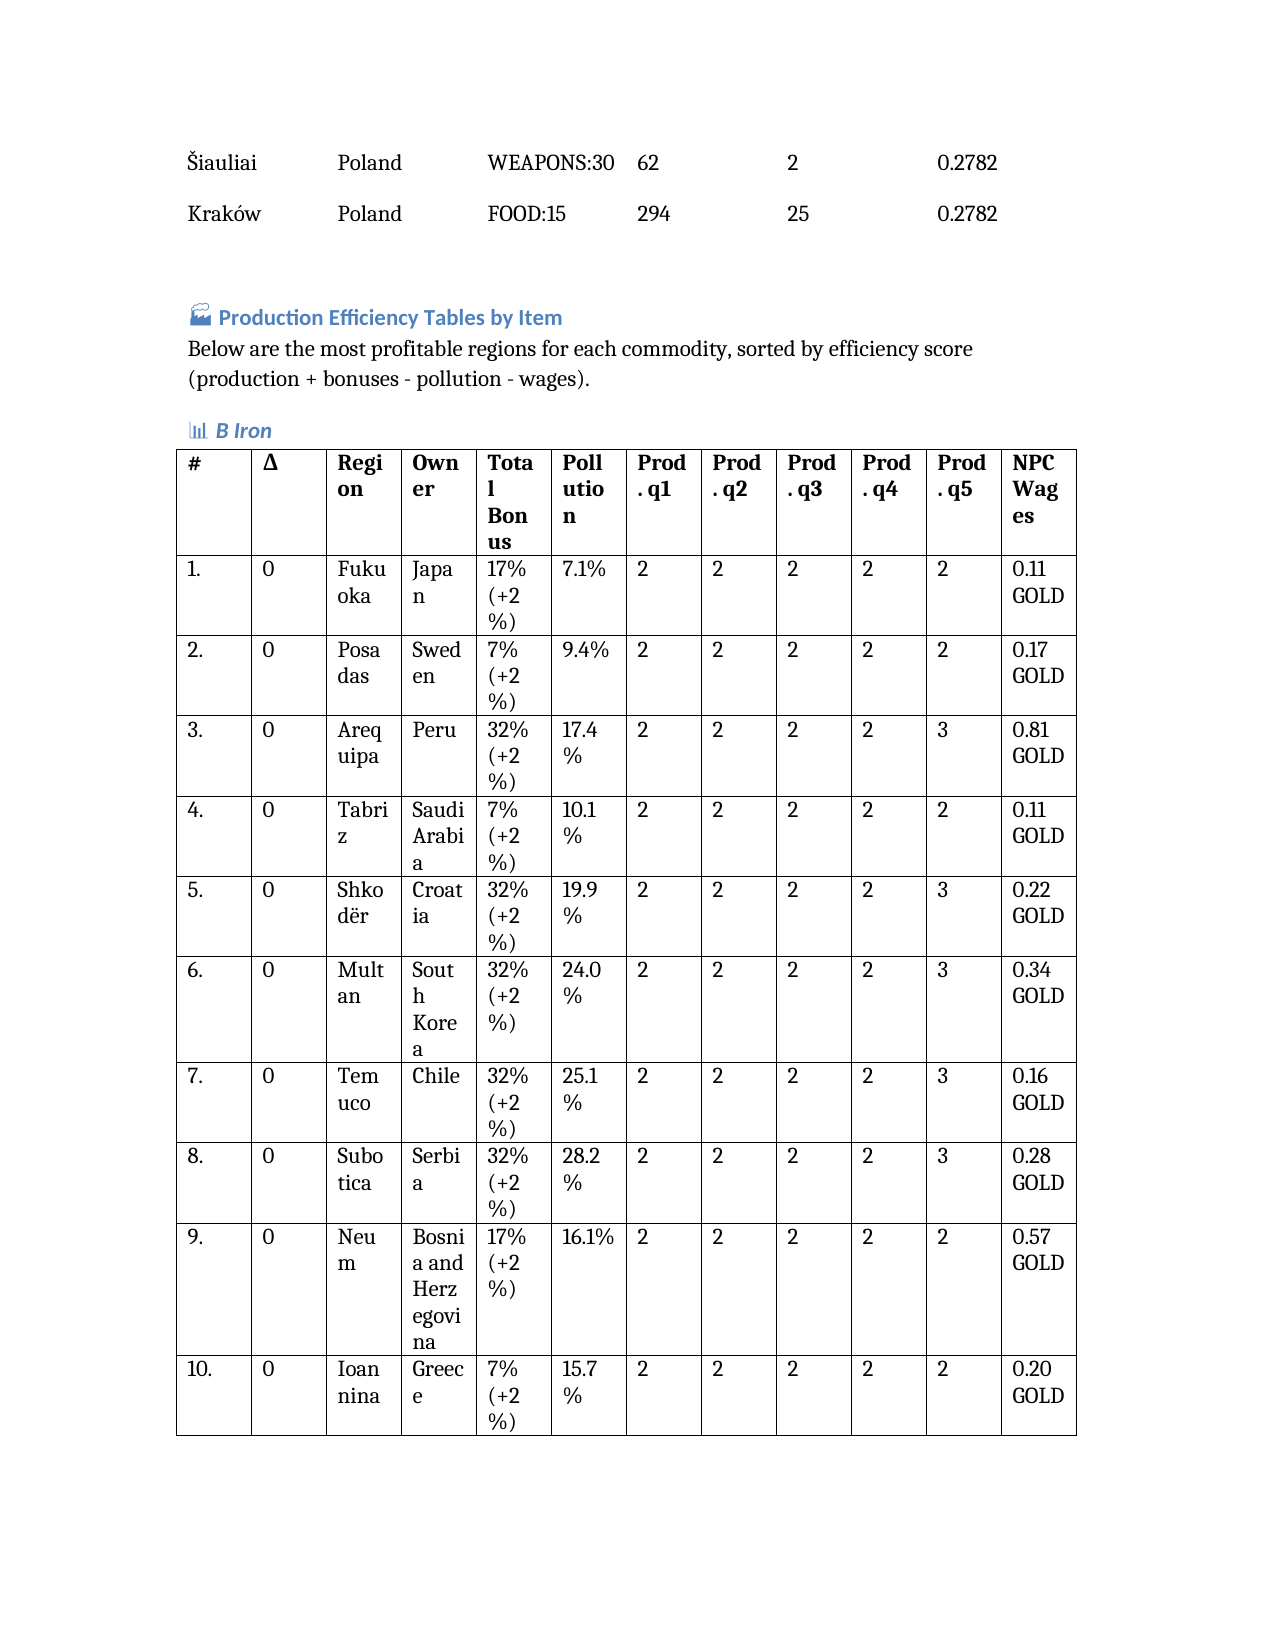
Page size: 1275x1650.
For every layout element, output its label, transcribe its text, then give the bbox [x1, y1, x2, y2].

table_header Prod. q3 [777, 450, 851, 555]
table_cell Poland [326, 150, 476, 201]
table_cell 2 [777, 877, 851, 956]
table_cell 7. [177, 1063, 251, 1142]
table_cell 3 [927, 877, 1001, 956]
table_cell 2 [702, 1356, 776, 1435]
table_cell Subotica [327, 1143, 401, 1222]
table_cell 17.4% [552, 716, 626, 796]
table_cell 2 [927, 1356, 1001, 1435]
table_cell 28.2% [552, 1143, 626, 1222]
table_header Prod. q1 [627, 450, 701, 555]
table_cell 7% (+2%) [477, 797, 551, 876]
table_cell 2 [627, 716, 701, 796]
table_cell 2 [777, 957, 851, 1062]
table_cell 0 [252, 1063, 326, 1142]
table_cell 2 [927, 797, 1001, 876]
table_cell 1. [177, 556, 251, 635]
subtitle 🏭 Production Efficiency Tables by Item [187, 303, 1087, 331]
table_cell 2 [852, 877, 926, 956]
table_cell 0 [252, 797, 326, 876]
table_header Owner [402, 450, 476, 555]
table_cell 25 [776, 201, 926, 252]
table_cell 2 [777, 636, 851, 715]
table_cell 3 [927, 957, 1001, 1062]
table_cell 0.2782 [926, 150, 1076, 201]
table_cell 4. [177, 797, 251, 876]
table_cell 2 [777, 1224, 851, 1355]
table_cell 6. [177, 957, 251, 1062]
table_cell 0.22 GOLD [1002, 877, 1076, 956]
table_cell 10.1% [552, 797, 626, 876]
table_cell 2 [702, 797, 776, 876]
table_cell 17% (+2%) [477, 1224, 551, 1355]
table_cell 0 [252, 716, 326, 796]
table_cell 2 [627, 957, 701, 1062]
table_cell Bosnia and Herzegovina [402, 1224, 476, 1355]
table_cell Multan [327, 957, 401, 1062]
table_cell 2 [702, 1063, 776, 1142]
table_cell Temuco [327, 1063, 401, 1142]
table_header Δ [252, 450, 326, 555]
table_cell Šiauliai [176, 150, 326, 201]
table_cell 62 [626, 150, 776, 201]
table_cell 3 [927, 1063, 1001, 1142]
table_header NPC Wages [1002, 450, 1076, 555]
table_cell 2 [627, 1356, 701, 1435]
table_cell 2 [852, 636, 926, 715]
table_cell Neum [327, 1224, 401, 1355]
table_cell 25.1% [552, 1063, 626, 1142]
table_cell 0 [252, 636, 326, 715]
table_cell WEAPONS:30 [476, 150, 626, 201]
table_header Prod. q5 [927, 450, 1001, 555]
table_cell 32% (+2%) [477, 877, 551, 956]
table_cell 2 [702, 957, 776, 1062]
table_cell 2 [702, 877, 776, 956]
table_cell 0.34 GOLD [1002, 957, 1076, 1062]
table_cell 2 [777, 1063, 851, 1142]
table_cell Ioannina [327, 1356, 401, 1435]
table_cell 2. [177, 636, 251, 715]
text Below are the most profitable regions for each commodity, sorted by efficiency score (production + bonuses - pollution - wages). [187, 335, 1087, 392]
table_cell 8. [177, 1143, 251, 1222]
table_cell 0.2782 [926, 201, 1076, 252]
table_cell 32% (+2%) [477, 716, 551, 796]
table_cell Greece [402, 1356, 476, 1435]
table_cell Arequipa [327, 716, 401, 796]
table_cell 2 [852, 1224, 926, 1355]
table_cell 2 [627, 797, 701, 876]
table_cell 294 [626, 201, 776, 252]
table_cell 2 [627, 1063, 701, 1142]
table_cell 0 [252, 877, 326, 956]
table_cell 7% (+2%) [477, 636, 551, 715]
table_cell 2 [627, 877, 701, 956]
table_cell Posadas [327, 636, 401, 715]
table_cell 0 [252, 1356, 326, 1435]
table_cell 32% (+2%) [477, 1143, 551, 1222]
table_cell 2 [777, 716, 851, 796]
table_cell 9.4% [552, 636, 626, 715]
table_cell 17% (+2%) [477, 556, 551, 635]
table_cell 2 [927, 556, 1001, 635]
table_cell 0.28 GOLD [1002, 1143, 1076, 1222]
table_cell South Korea [402, 957, 476, 1062]
table_cell 2 [852, 957, 926, 1062]
table_cell 0 [252, 556, 326, 635]
table_cell 9. [177, 1224, 251, 1355]
table_header Region [327, 450, 401, 555]
table_cell 2 [927, 636, 1001, 715]
table_cell 2 [852, 1356, 926, 1435]
table_cell Peru [402, 716, 476, 796]
table_cell 2 [852, 556, 926, 635]
table_cell 15.7% [552, 1356, 626, 1435]
table_cell 2 [777, 1143, 851, 1222]
table_cell 2 [777, 797, 851, 876]
table_cell 0 [252, 1143, 326, 1222]
table_cell 10. [177, 1356, 251, 1435]
table_cell 0.81 GOLD [1002, 716, 1076, 796]
table_cell 2 [702, 1143, 776, 1222]
table_cell 0.57 GOLD [1002, 1224, 1076, 1355]
table_cell 2 [852, 1143, 926, 1222]
table_cell Tabriz [327, 797, 401, 876]
table_cell 2 [777, 1356, 851, 1435]
table_cell 2 [776, 150, 926, 201]
table_header Total Bonus [477, 450, 551, 555]
table_cell Saudi Arabia [402, 797, 476, 876]
table_cell 3 [927, 1143, 1001, 1222]
table_cell Shkodër [327, 877, 401, 956]
table_cell 7.1% [552, 556, 626, 635]
table_cell Serbia [402, 1143, 476, 1222]
table_cell Sweden [402, 636, 476, 715]
table_cell 0.20 GOLD [1002, 1356, 1076, 1435]
table_cell 5. [177, 877, 251, 956]
table_cell 2 [702, 1224, 776, 1355]
table_cell 0.17 GOLD [1002, 636, 1076, 715]
table_cell 2 [627, 556, 701, 635]
table_cell 2 [702, 556, 776, 635]
table_cell 16.1% [552, 1224, 626, 1355]
table_cell 3. [177, 716, 251, 796]
table_cell 3 [927, 716, 1001, 796]
table_header Prod. q2 [702, 450, 776, 555]
table_cell 2 [627, 1143, 701, 1222]
table_cell 2 [627, 1224, 701, 1355]
table_cell Croatia [402, 877, 476, 956]
table_cell 2 [852, 1063, 926, 1142]
table_cell 7% (+2%) [477, 1356, 551, 1435]
table_cell Fukuoka [327, 556, 401, 635]
table_cell 0 [252, 1224, 326, 1355]
table_cell 2 [702, 716, 776, 796]
table_cell 0.11 GOLD [1002, 797, 1076, 876]
table_cell Kraków [176, 201, 326, 252]
table_header # [177, 450, 251, 555]
table_cell 24.0% [552, 957, 626, 1062]
table_cell 2 [777, 556, 851, 635]
table_cell Japan [402, 556, 476, 635]
table_cell 32% (+2%) [477, 957, 551, 1062]
table_cell 2 [852, 716, 926, 796]
table_header Pollution [552, 450, 626, 555]
table_cell 2 [702, 636, 776, 715]
table_header Prod. q4 [852, 450, 926, 555]
table_cell 0.11 GOLD [1002, 556, 1076, 635]
table_cell 32% (+2%) [477, 1063, 551, 1142]
table_cell FOOD:15 [476, 201, 626, 252]
table_cell Chile [402, 1063, 476, 1142]
table_cell 2 [627, 636, 701, 715]
table_cell 0 [252, 957, 326, 1062]
table_cell Poland [326, 201, 476, 252]
table_cell 2 [852, 797, 926, 876]
table_cell 0.16 GOLD [1002, 1063, 1076, 1142]
table_cell 19.9% [552, 877, 626, 956]
subtitle 📊 B Iron [187, 417, 1087, 444]
table_cell 2 [927, 1224, 1001, 1355]
